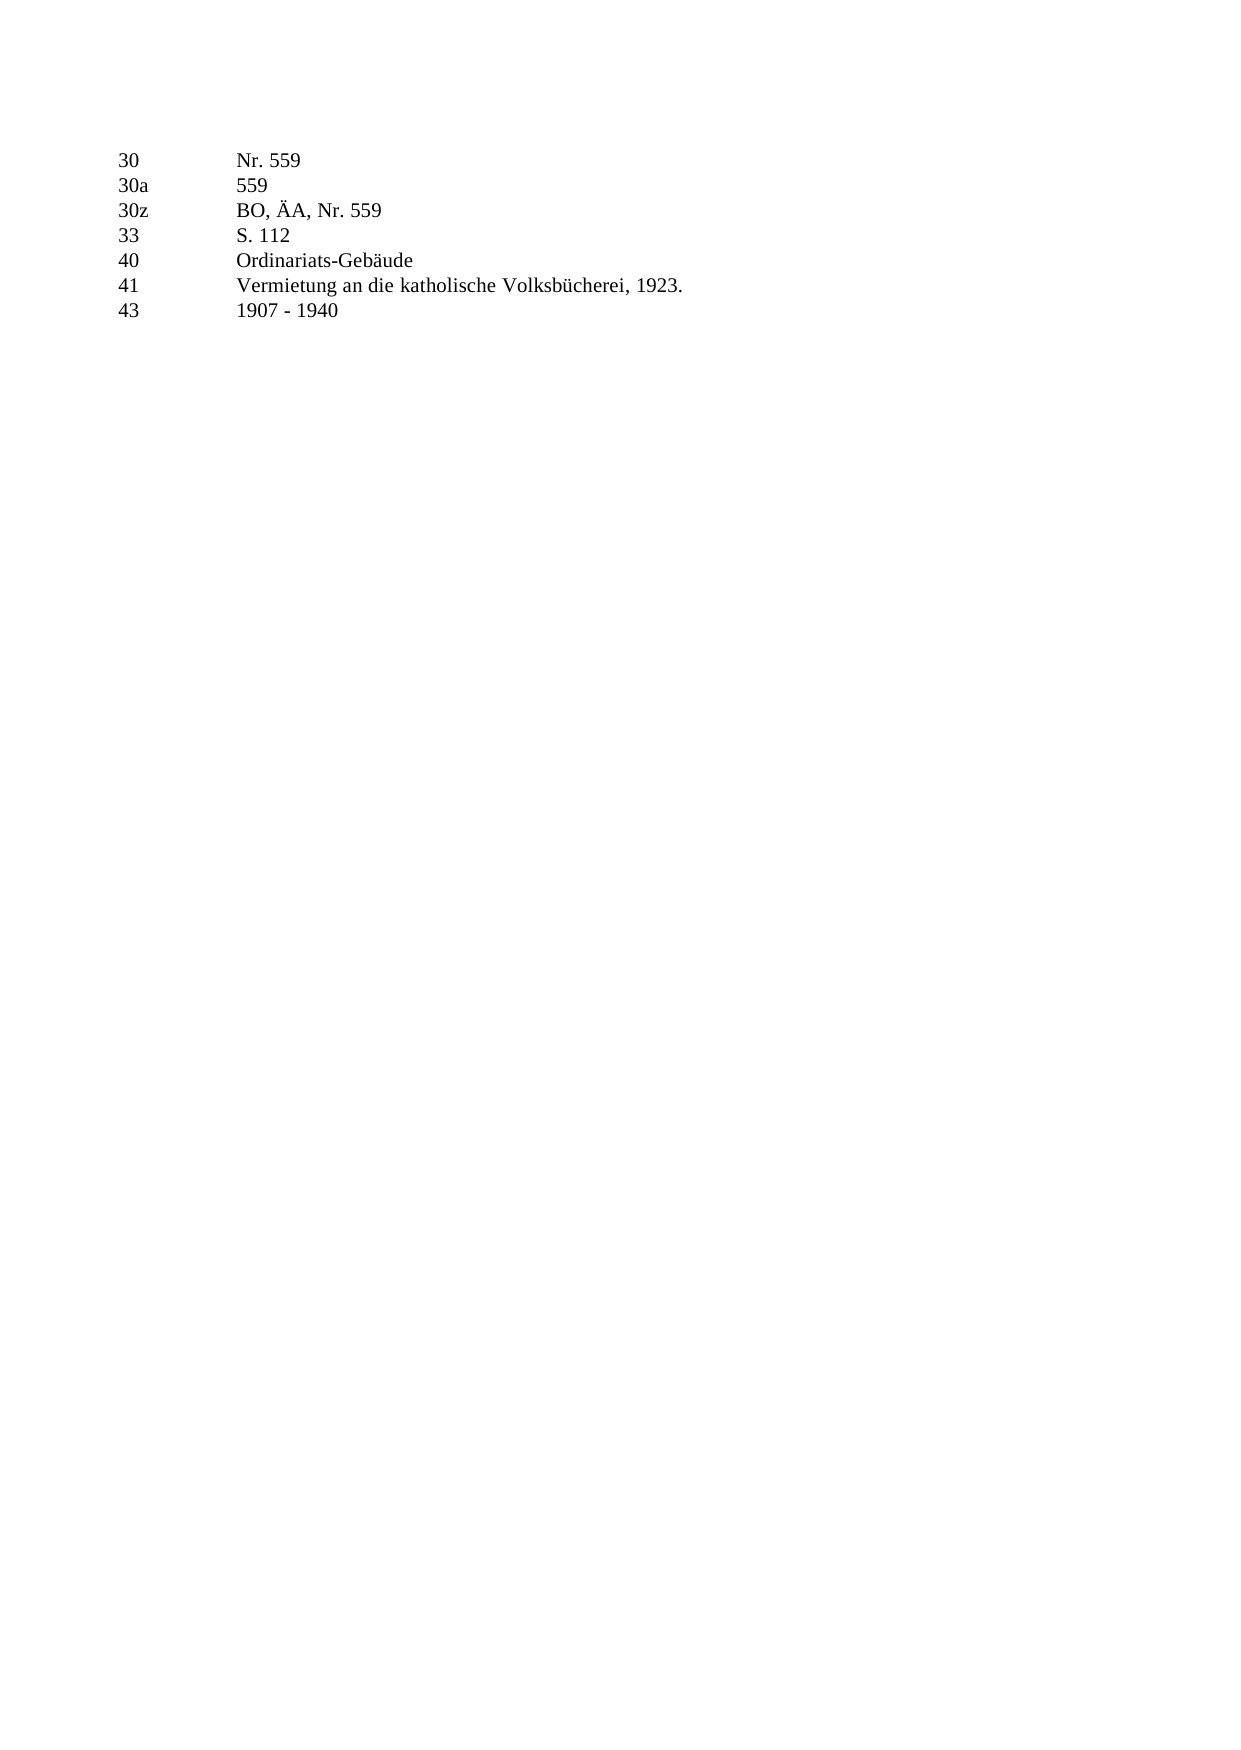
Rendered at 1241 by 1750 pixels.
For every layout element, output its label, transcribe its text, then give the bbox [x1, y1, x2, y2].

text 43 1907 - 1940 [118, 298, 1092, 323]
text 41 Vermietung an die s[2{katholische} 1{Volksbücherei}]s, 1923. [118, 273, 1092, 298]
text 30 Nr. 559 [118, 148, 1092, 173]
text 33 S. 112 [118, 223, 1092, 248]
text 30a 559 [118, 173, 1092, 198]
text 40 Ordinariats-Gebäude [118, 248, 1092, 273]
text 30z BO, ÄA, Nr. 559 [118, 198, 1092, 223]
